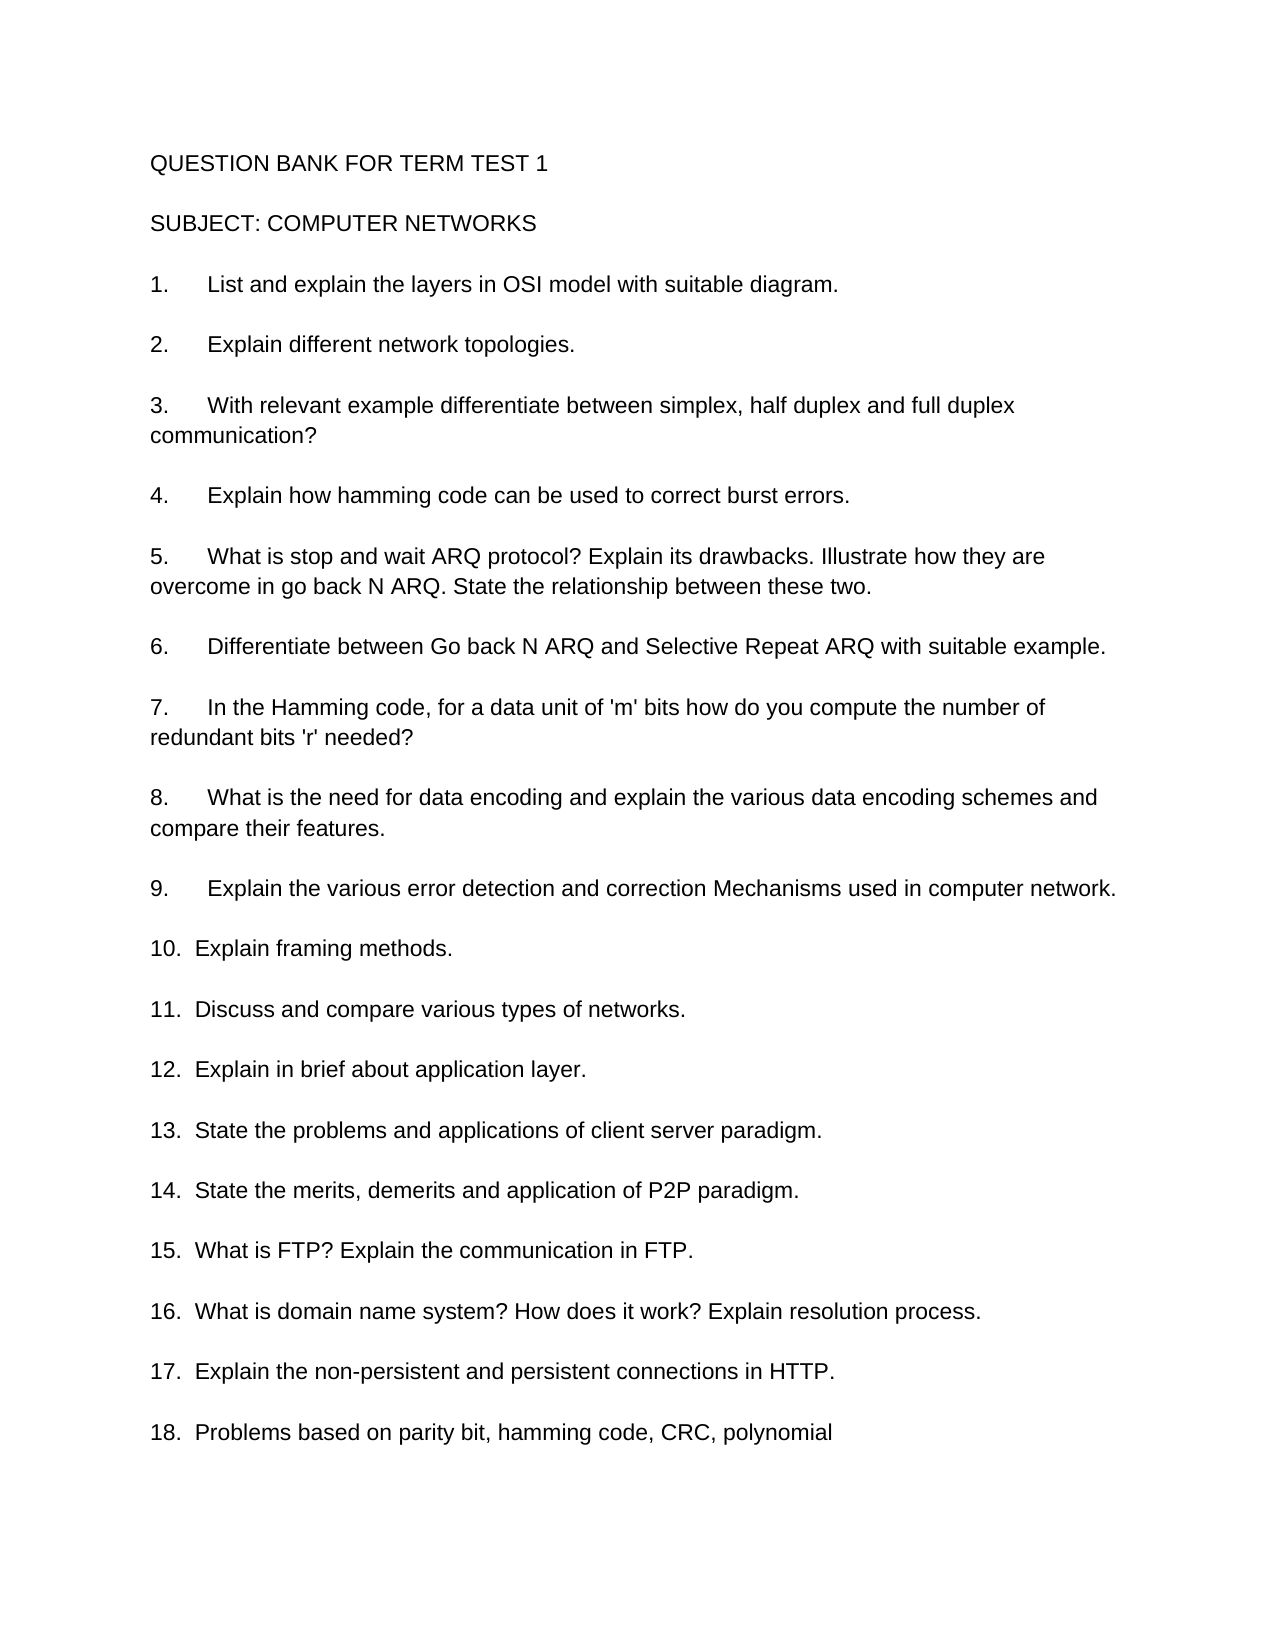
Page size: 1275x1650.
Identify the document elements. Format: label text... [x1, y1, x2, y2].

text QUESTION BANK FOR TERM TEST 1 SUBJECT: COMPUTER NETWORKS 1. List and explain the layers in OSI model with suitable diagram. 2. Explain different network topologies. 3. With relevant example differentiate between simplex, half duplex and full duplex communication? 4. Explain how hamming code can be used to correct burst errors. 5. What is stop and wait ARQ protocol? Explain its drawbacks. Illustrate how they are overcome in go back N ARQ. State the relationship between these two. 6. Differentiate between Go back N ARQ and Selective Repeat ARQ with suitable example. 7. In the Hamming code, for a data unit of 'm' bits how do you compute the number of redundant bits 'r' needed? 8. What is the need for data encoding and explain the various data encoding schemes and compare their features. 9. Explain the various error detection and correction Mechanisms used in computer network. 10. Explain framing methods. 11. Discuss and compare various types of networks. 12. Explain in brief about application layer. 13. State the problems and applications of client server paradigm. 14. State the merits, demerits and application of P2P paradigm. 15. What is FTP? Explain the communication in FTP. 16. What is domain name system? How does it work? Explain resolution process. 17. Explain the non-persistent and persistent connections in HTTP. 18. Problems based on parity bit, hamming code, CRC, polynomial [150, 150, 1125, 1445]
